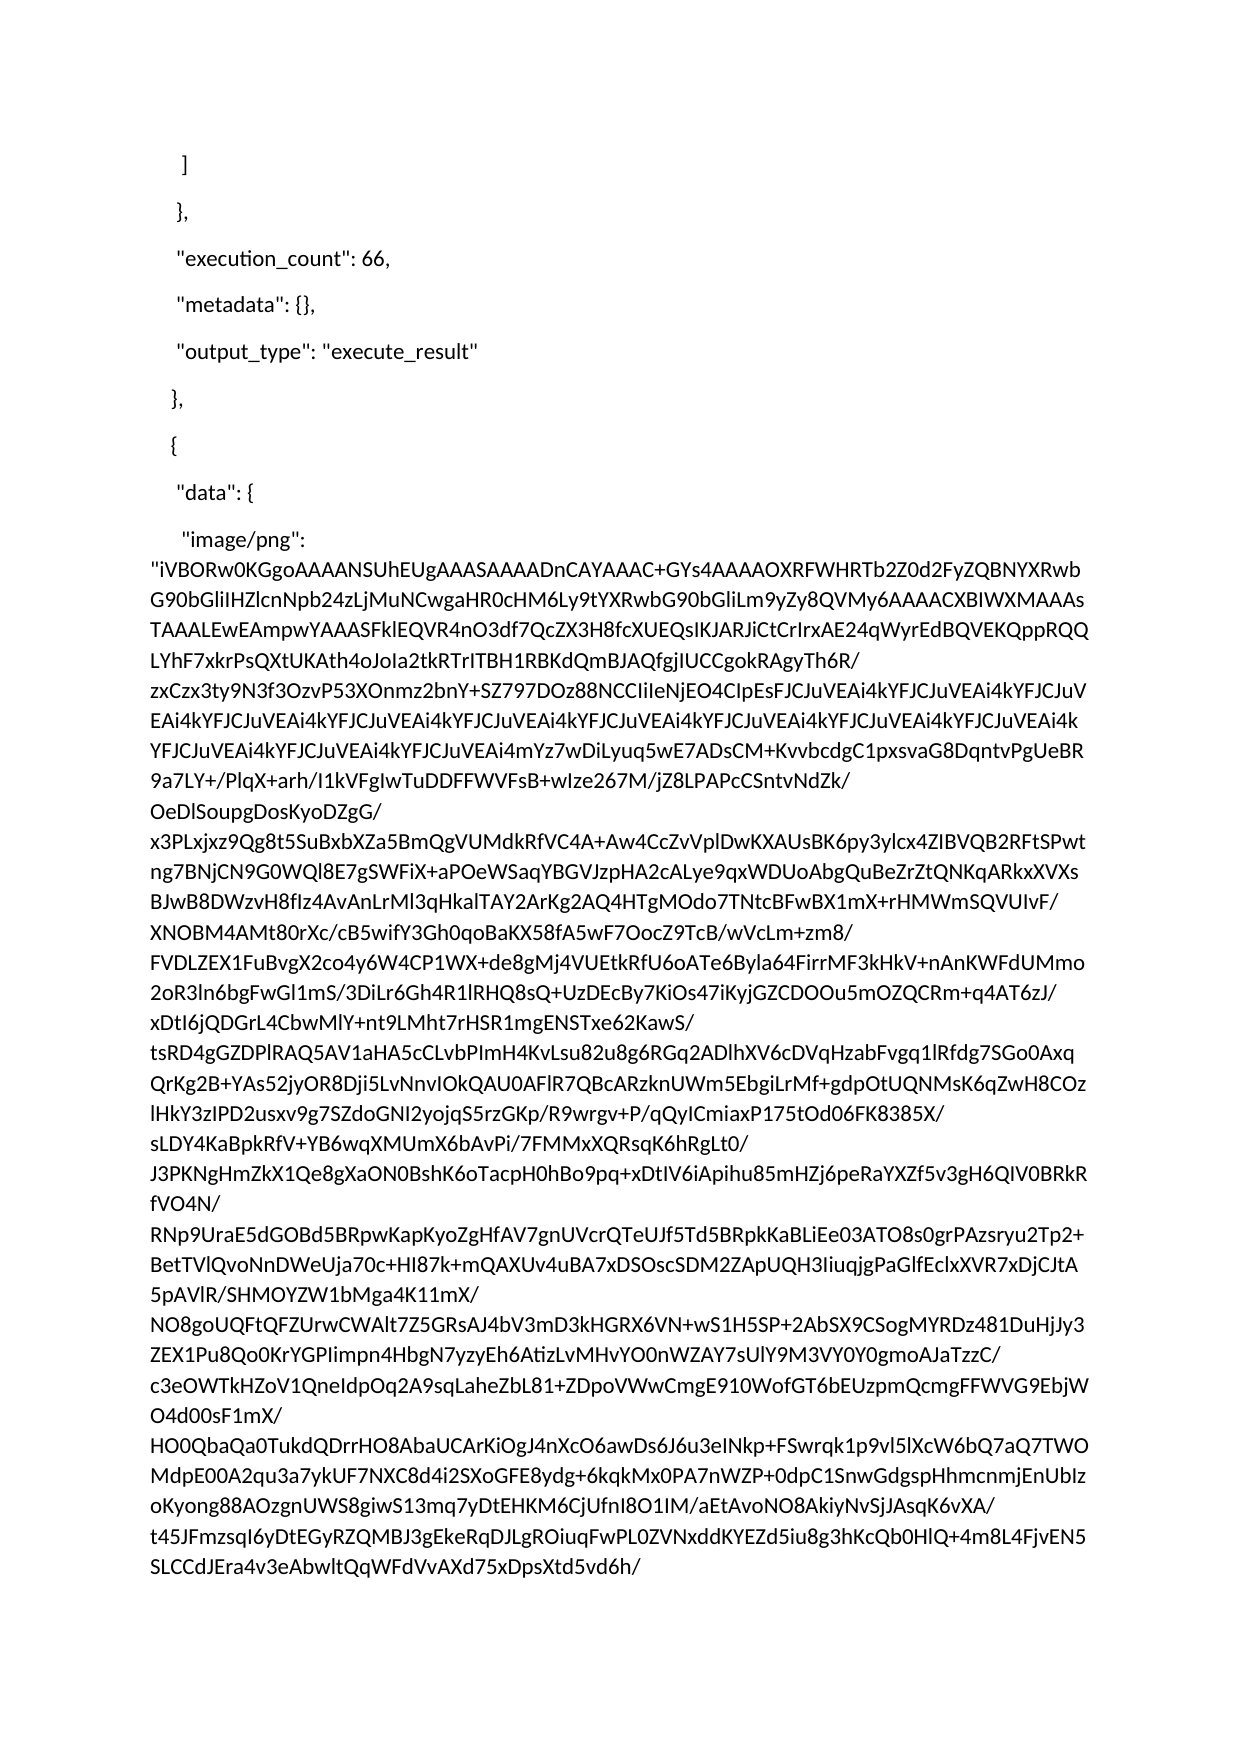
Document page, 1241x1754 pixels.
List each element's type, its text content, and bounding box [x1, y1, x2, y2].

text "data": { [150, 478, 1090, 506]
text }, [150, 384, 1090, 412]
text "output_type": "execute_result" [150, 337, 1090, 366]
text "execution_count": 66, [150, 244, 1090, 272]
text }, [150, 197, 1090, 225]
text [150, 525, 1090, 1580]
text "metadata": {}, [150, 291, 1090, 319]
text { [150, 431, 1090, 459]
text ] [150, 150, 1090, 178]
